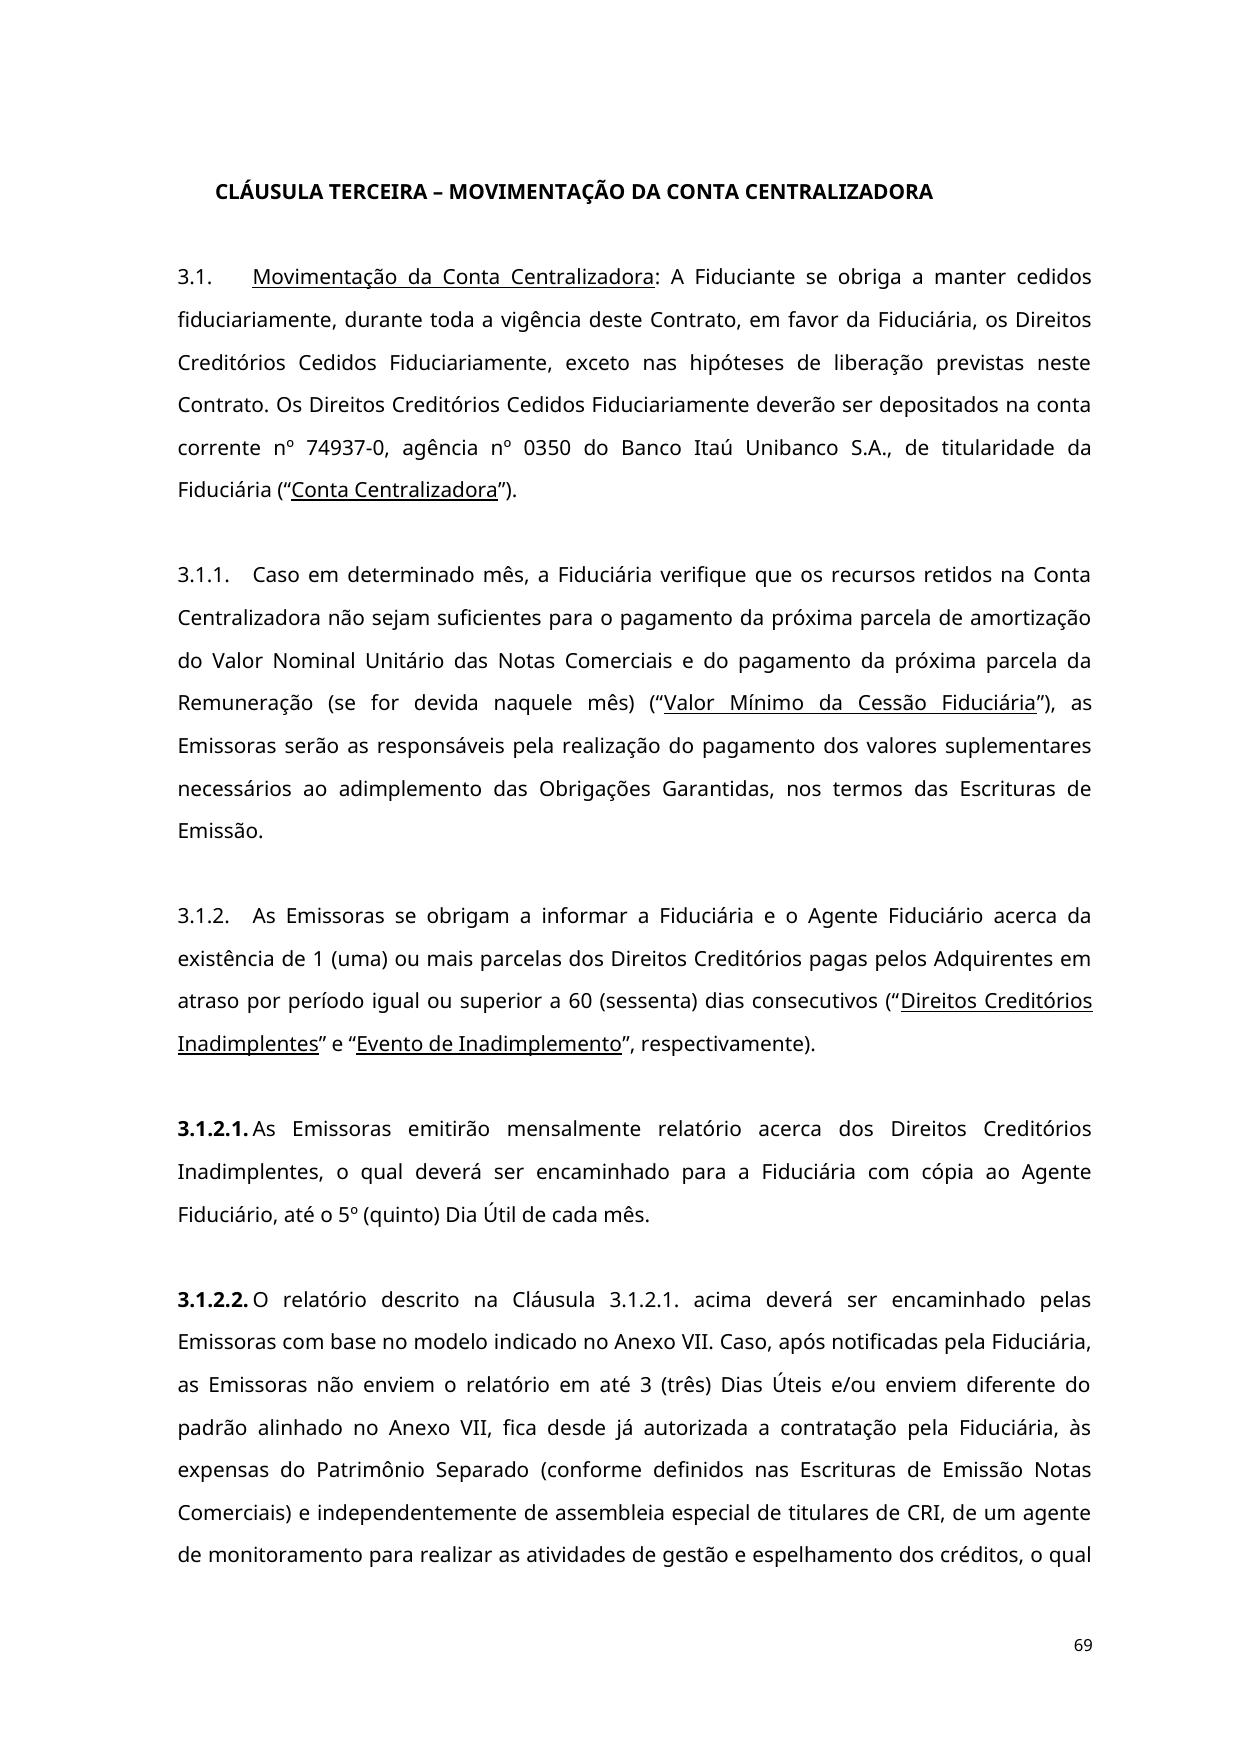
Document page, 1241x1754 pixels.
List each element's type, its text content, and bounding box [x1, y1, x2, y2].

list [177, 1285, 1092, 1569]
list Caso em determinado mês, a Fiduciária verifique que os recursos retidos na Conta Centralizadora não sejam suficientes para o pagamento da próxima parcela de amortização do Valor Nominal Unitário das Notas Comerciais e do pagamento da próxima parcela da Remuneração (se for devida naquele mês) (“Valor Mínimo da Cessão Fiduciária”), as Emissoras serão as responsáveis pela realização do pagamento dos valores suplementares necessários ao adimplemento das Obrigações Garantidas, nos termos das Escrituras de Emissão. [177, 561, 1092, 845]
list As Emissoras emitirão mensalmente relatório acerca dos Direitos Creditórios Inadimplentes, o qual deverá ser encaminhado para a Fiduciária com cópia ao Agente Fiduciário, até o 5º (quinto) Dia Útil de cada mês. [177, 1114, 1092, 1228]
list CLÁUSULA TERCEIRA – MOVIMENTAÇÃO DA CONTA CENTRALIZADORA [177, 177, 1092, 206]
list As Emissoras se obrigam a informar a Fiduciária e o Agente Fiduciário acerca da existência de 1 (uma) ou mais parcelas dos Direitos Creditórios pagas pelos Adquirentes em atraso por período igual ou superior a 60 (sessenta) dias consecutivos (“Direitos Creditórios Inadimplentes” e “Evento de Inadimplemento”, respectivamente). [177, 901, 1092, 1058]
list Movimentação da Conta Centralizadora: A Fiduciante se obriga a manter cedidos fiduciariamente, durante toda a vigência deste Contrato, em favor da Fiduciária, os Direitos Creditórios Cedidos Fiduciariamente, exceto nas hipóteses de liberação previstas neste Contrato. Os Direitos Creditórios Cedidos Fiduciariamente deverão ser depositados na conta corrente nº 74937-0, agência nº 0350 do Banco Itaú Unibanco S.A., de titularidade da Fiduciária (“Conta Centralizadora”). [177, 262, 1092, 504]
